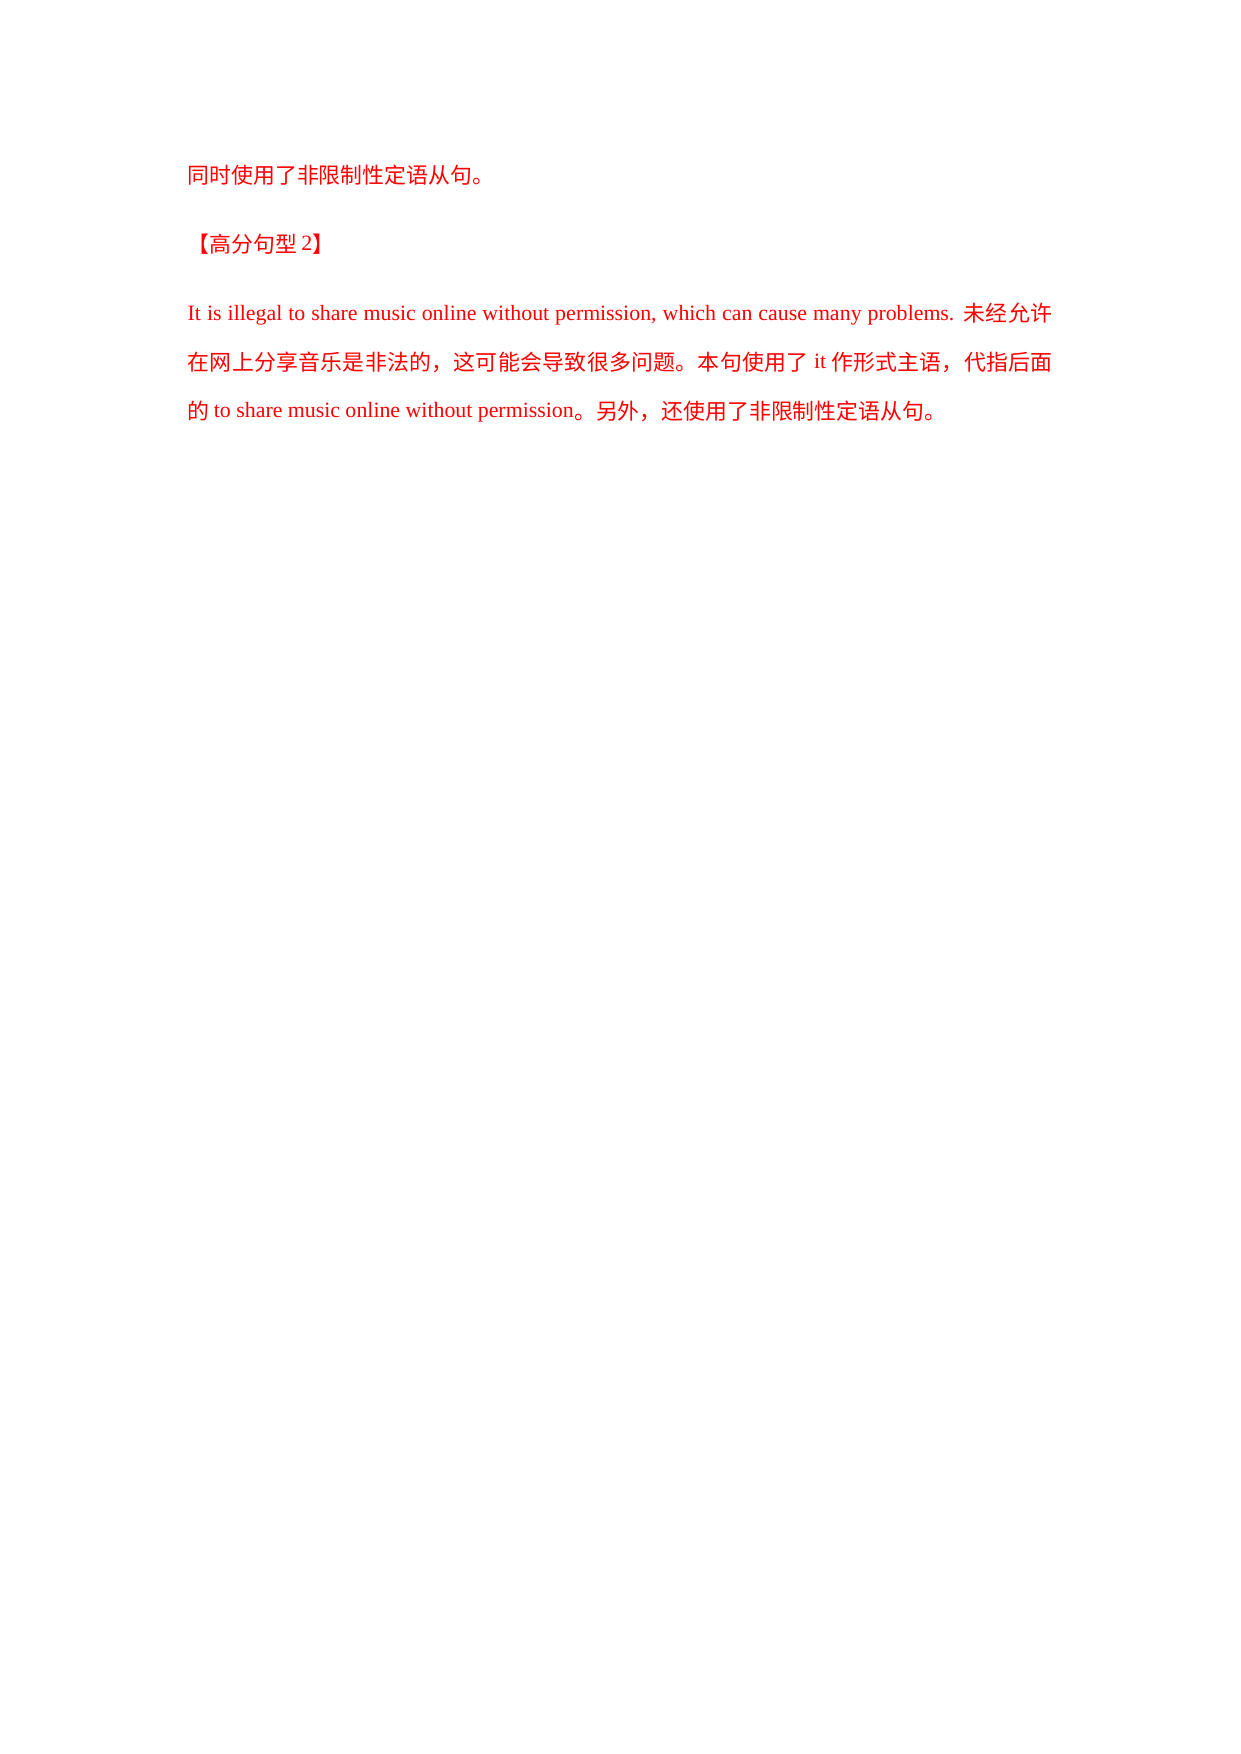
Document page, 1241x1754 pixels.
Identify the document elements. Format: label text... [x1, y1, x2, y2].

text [187, 157, 1053, 190]
text It is illegal to share music online without permission, which can cause many problems. 未经允许在网上分享音乐是非法的，这可能会导致很多问题。本句使用了it作形式主语，代指后面的to share music online without permission。另外，还使用了非限制性定语从句。 [187, 296, 1053, 426]
text 【高分句型2】 [187, 227, 1053, 259]
